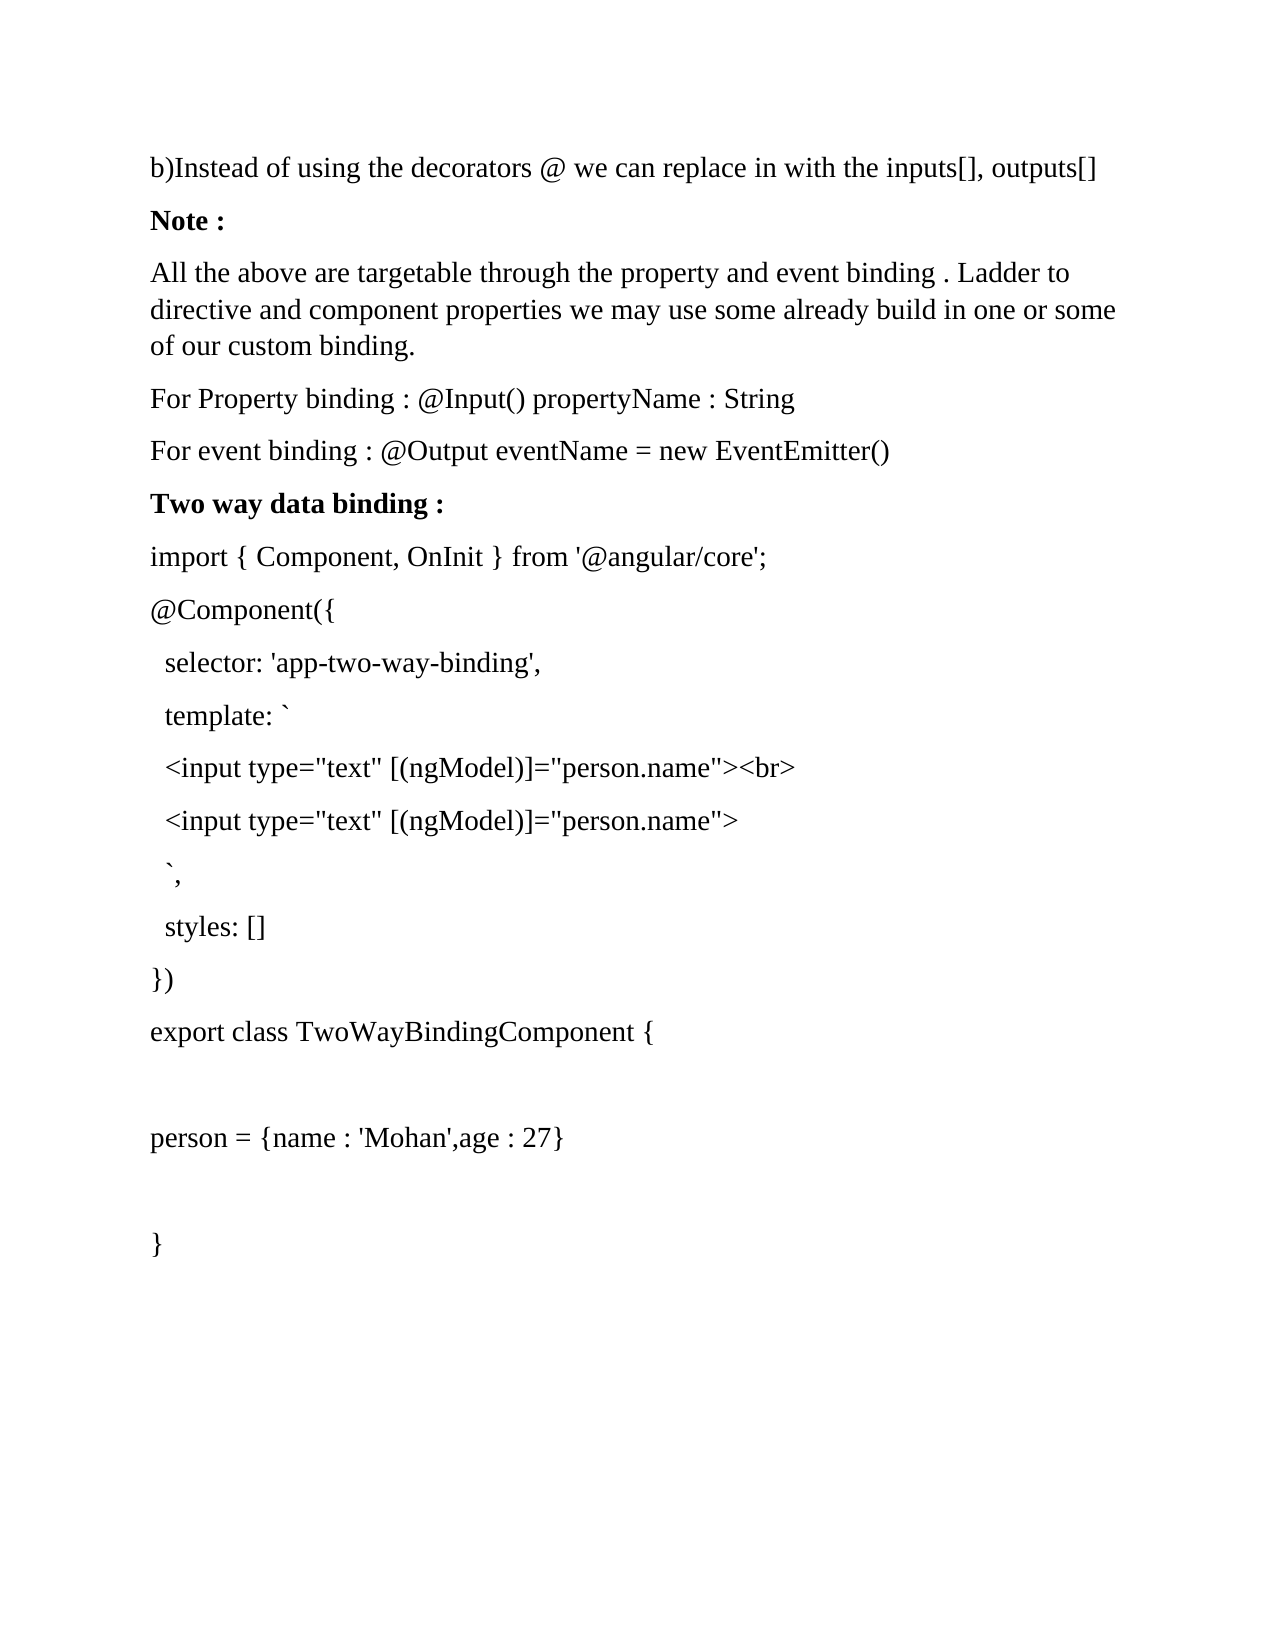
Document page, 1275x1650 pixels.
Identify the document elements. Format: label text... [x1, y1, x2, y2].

text Two way data binding : [150, 486, 1125, 520]
text person = {name : 'Mohan',age : 27} [150, 1120, 1125, 1154]
text selector: 'app-two-way-binding', [150, 645, 1125, 678]
text b)Instead of using the decorators @ we can replace in with the inputs[], outputs[] [150, 150, 1125, 183]
text <input type="text" [(ngModel)]="person.name"><br> [150, 750, 1125, 784]
text For event binding : @Output eventName = new EventEmitter() [150, 433, 1125, 467]
text <input type="text" [(ngModel)]="person.name"> [150, 803, 1125, 837]
text styles: [] [150, 909, 1125, 942]
text @Component({ [150, 592, 1125, 626]
text `, [150, 856, 1125, 889]
text All the above are targetable through the property and event binding . Ladder to directive and component properties we may use some already build in one or some of our custom binding. [150, 256, 1125, 361]
text export class TwoWayBindingComponent { [150, 1014, 1125, 1048]
text For Property binding : @Input() propertyName : String [150, 381, 1125, 414]
text } [150, 1226, 1125, 1259]
text template: ` [150, 698, 1125, 731]
text }) [150, 962, 1125, 995]
text import { Component, OnInit } from '@angular/core'; [150, 539, 1125, 573]
text Note : [150, 203, 1125, 236]
